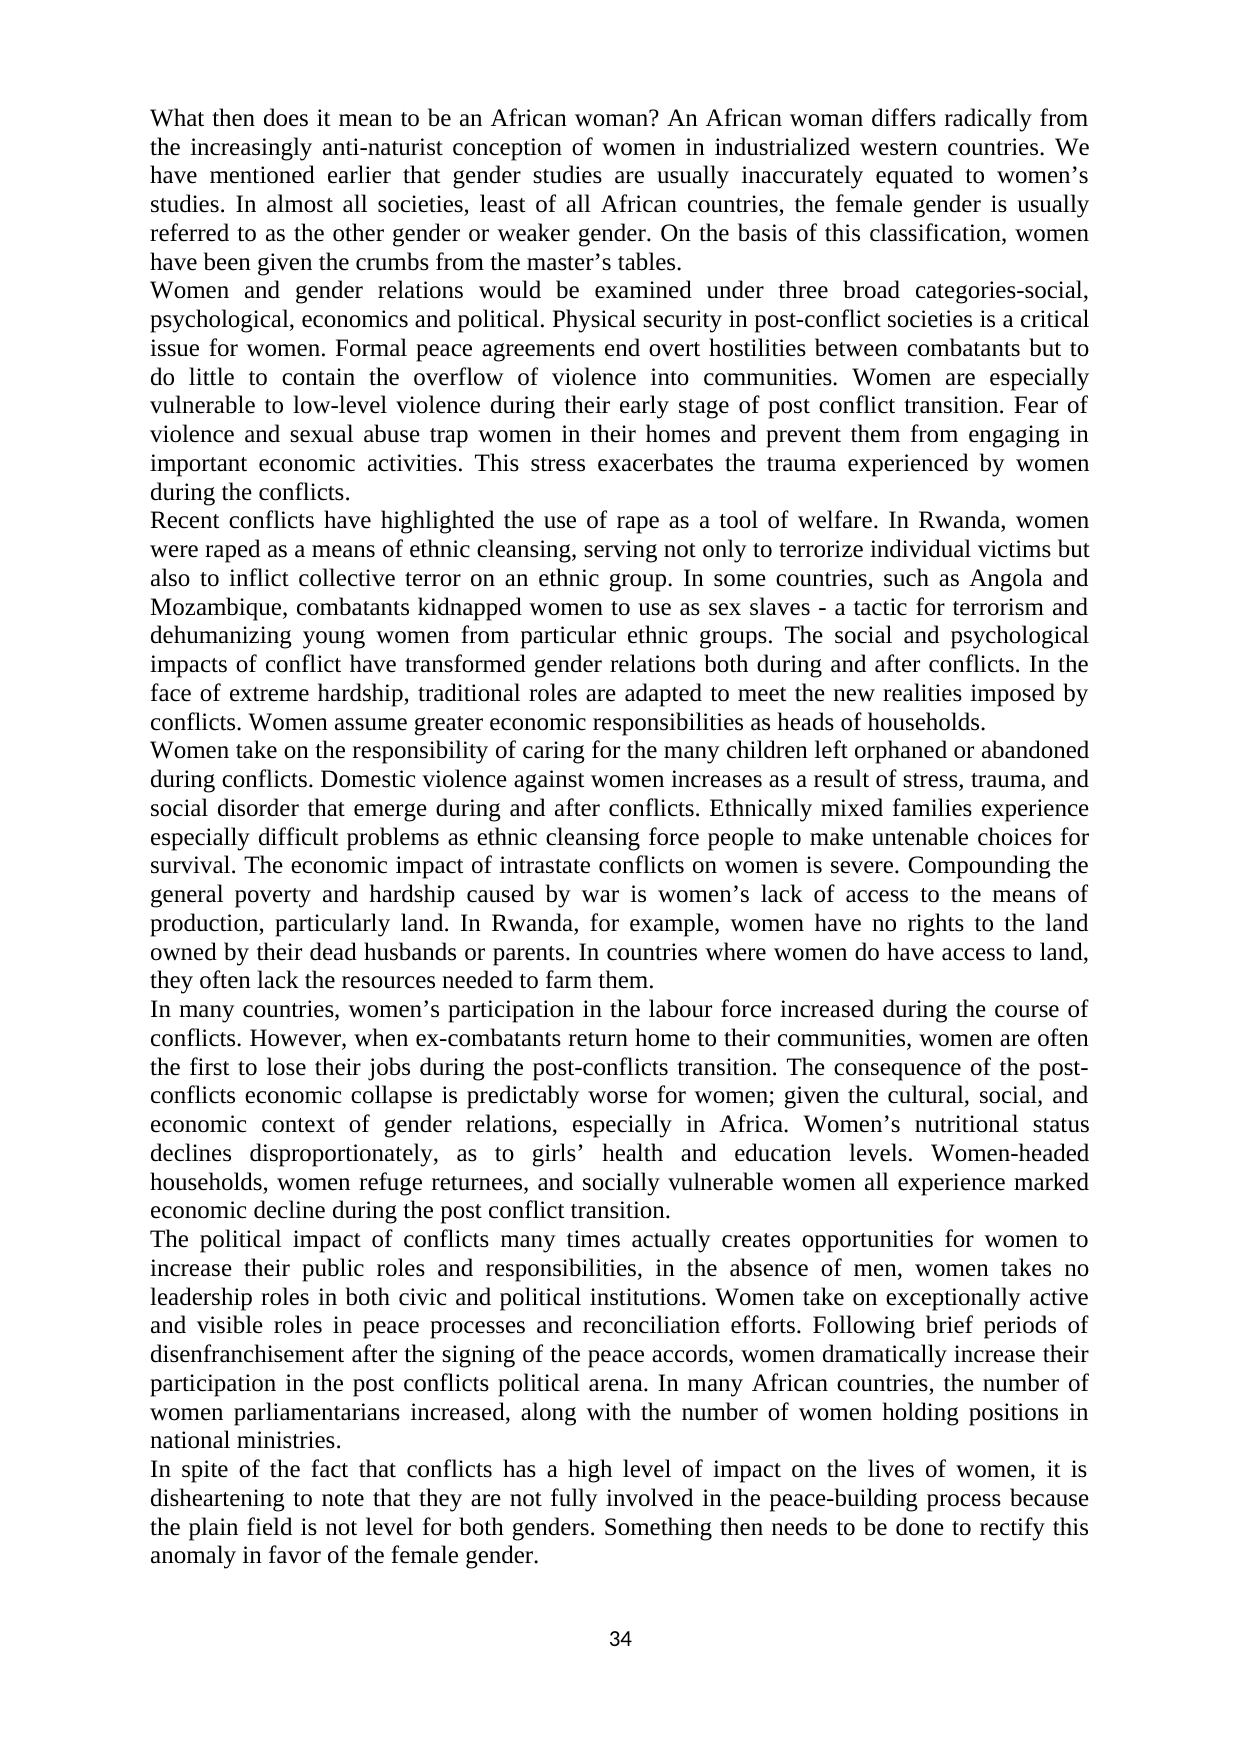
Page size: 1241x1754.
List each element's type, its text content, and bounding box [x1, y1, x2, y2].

text Women take on the responsibility of caring for the many children left orphaned or abandoned during conflicts. Domestic violence against women increases as a result of stress, trauma, and social disorder that emerge during and after conflicts. Ethnically mixed families experience especially difficult problems as ethnic cleansing force people to make untenable choices for survival. The economic impact of intrastate conflicts on women is severe. Compounding the general poverty and hardship caused by war is women’s lack of access to the means of production, particularly land. In Rwanda, for example, women have no rights to the land owned by their dead husbands or parents. In countries where women do have access to land, they often lack the resources needed to farm them. [150, 736, 1090, 994]
text In many countries, women’s participation in the labour force increased during the course of conflicts. However, when ex-combatants return home to their communities, women are often the first to lose their jobs during the post-conflicts transition. The consequence of the post-conflicts economic collapse is predictably worse for women; given the cultural, social, and economic context of gender relations, especially in Africa. Women’s nutritional status declines disproportionately, as to girls’ health and education levels. Women-headed households, women refuge returnees, and socially vulnerable women all experience marked economic decline during the post conflict transition. [150, 994, 1090, 1224]
text The political impact of conflicts many times actually creates opportunities for women to increase their public roles and responsibilities, in the absence of men, women takes no leadership roles in both civic and political institutions. Women take on exceptionally active and visible roles in peace processes and reconciliation efforts. Following brief periods of disenfranchisement after the signing of the peace accords, women dramatically increase their participation in the post conflicts political arena. In many African countries, the number of women parliamentarians increased, along with the number of women holding positions in national ministries. [150, 1224, 1090, 1454]
text Women and gender relations would be examined under three broad categories-social, psychological, economics and political. Physical security in post-conflict societies is a critical issue for women. Formal peace agreements end overt hostilities between combatants but to do little to contain the overflow of violence into communities. Women are especially vulnerable to low-level violence during their early stage of post conflict transition. Fear of violence and sexual abuse trap women in their homes and prevent them from engaging in important economic activities. This stress exacerbates the trauma experienced by women during the conflicts. [150, 276, 1090, 506]
text What then does it mean to be an African woman? An African woman differs radically from the increasingly anti-naturist conception of women in industrialized western countries. We have mentioned earlier that gender studies are usually inaccurately equated to women’s studies. In almost all societies, least of all African countries, the female gender is usually referred to as the other gender or weaker gender. On the basis of this classification, women have been given the crumbs from the master’s tables. [150, 103, 1090, 276]
text In spite of the fact that conflicts has a high level of impact on the lives of women, it is disheartening to note that they are not fully involved in the peace-building process because the plain field is not level for both genders. Something then needs to be done to rectify this anomaly in favor of the female gender. [150, 1454, 1090, 1569]
text Recent conflicts have highlighted the use of rape as a tool of welfare. In Rwanda, women were raped as a means of ethnic cleansing, serving not only to terrorize individual victims but also to inflict collective terror on an ethnic group. In some countries, such as Angola and Mozambique, combatants kidnapped women to use as sex slaves - a tactic for terrorism and dehumanizing young women from particular ethnic groups. The social and psychological impacts of conflict have transformed gender relations both during and after conflicts. In the face of extreme hardship, traditional roles are adapted to meet the new realities imposed by conflicts. Women assume greater economic responsibilities as heads of households. [150, 506, 1090, 736]
